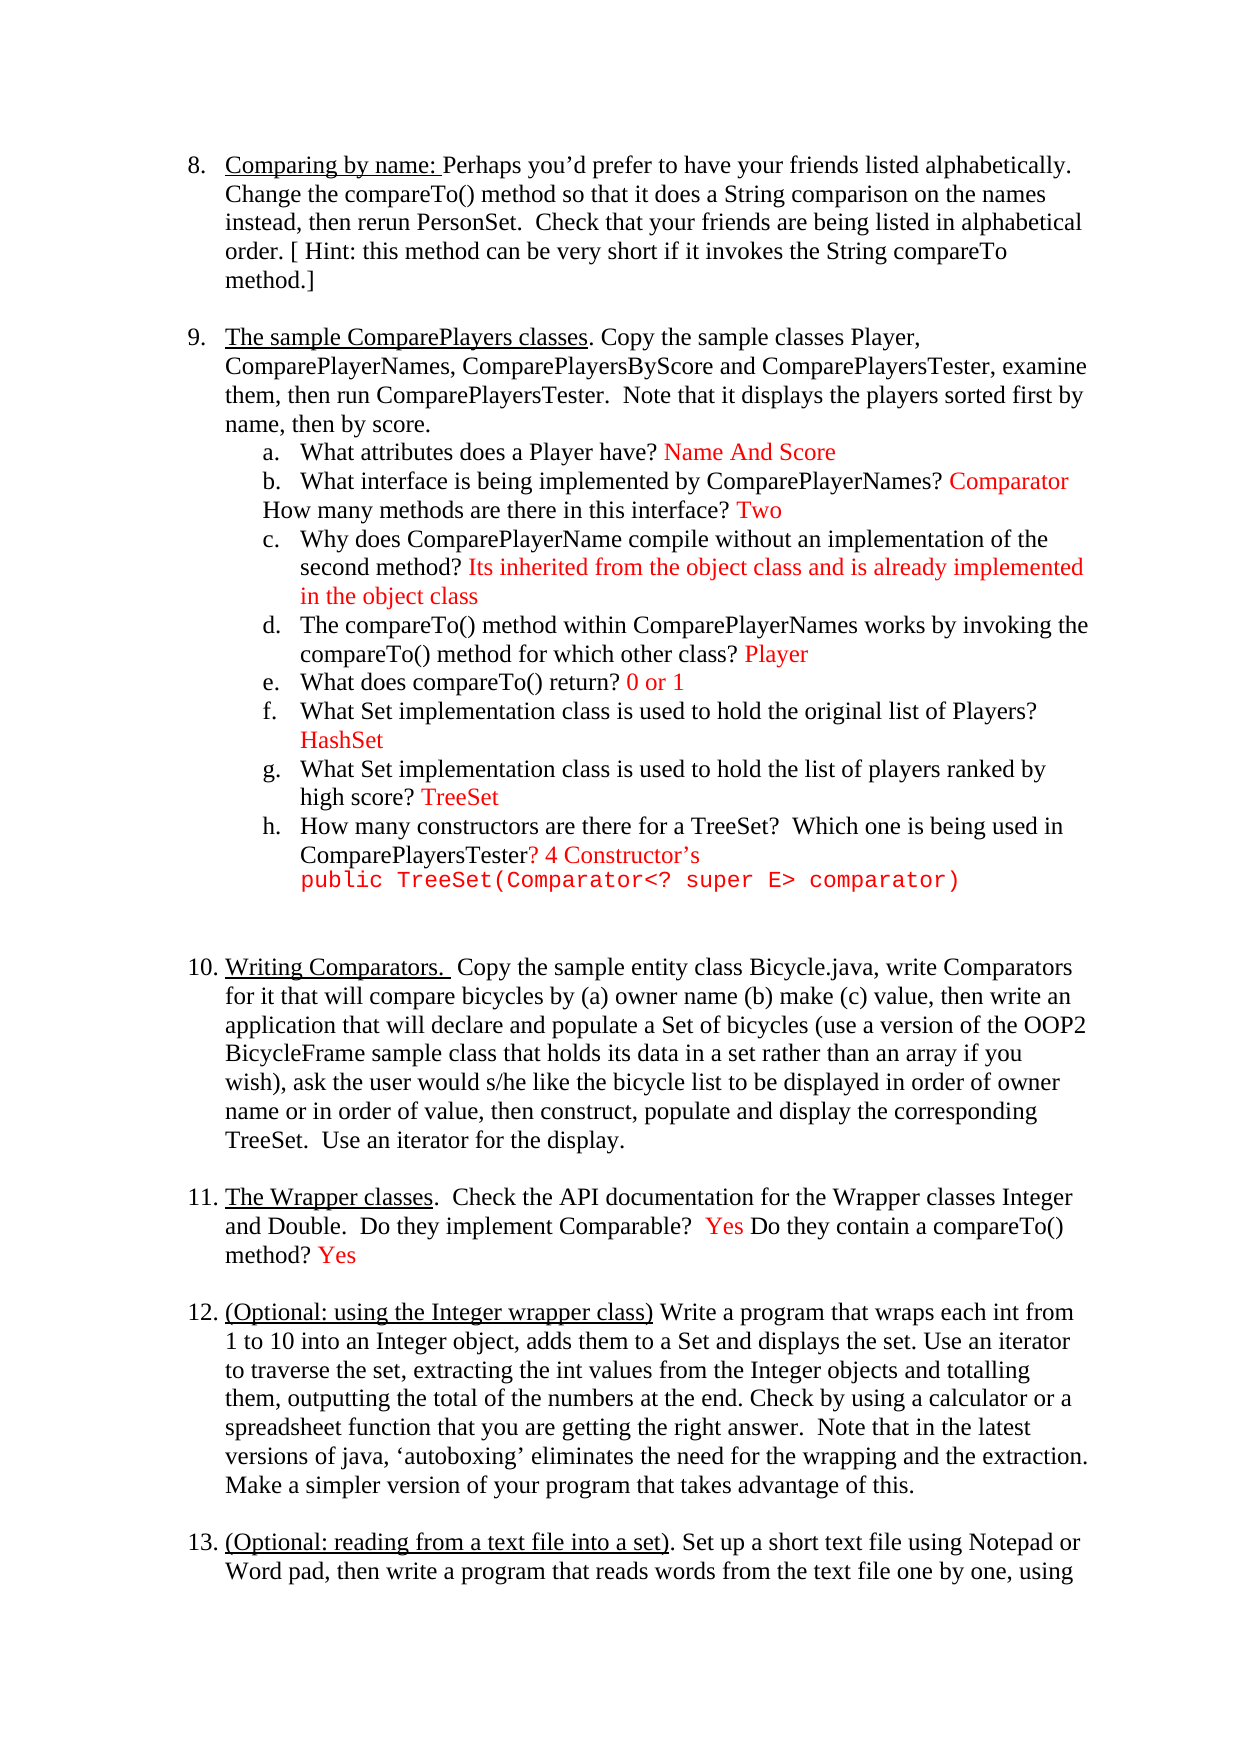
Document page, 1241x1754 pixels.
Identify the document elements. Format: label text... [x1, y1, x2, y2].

text public TreeSet(Comparator<? super E> comparator) [187, 869, 1090, 895]
list The Wrapper classes. Check the API documentation for the Wrapper classes Integer and Double. Do they implement Comparable? Yes Do they contain a compareTo() method? Yes [187, 1182, 1090, 1268]
list Why does ComparePlayerName compile without an implementation of the second method? Its inherited from the object class and is already implemented in the object class [262, 524, 1090, 610]
list How many constructors are there for a TreeSet? Which one is being used in ComparePlayersTester? 4 Constructor’s [262, 811, 1090, 869]
list The sample ComparePlayers classes. Copy the sample classes Player, ComparePlayerNames, ComparePlayersByScore and ComparePlayersTester, examine them, then run ComparePlayersTester. Note that it displays the players sorted first by name, then by score. [187, 322, 1090, 437]
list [187, 1527, 1090, 1585]
list Writing Comparators. Copy the sample entity class Bicycle.java, write Comparators for it that will compare bicycles by (a) owner name (b) make (c) value, then write an application that will declare and populate a Set of bicycles (use a version of the OOP2 BicycleFrame sample class that holds its data in a set rather than an array if you wish), ask the user would s/he like the bicycle list to be displayed in order of owner name or in order of value, then construct, populate and display the corresponding TreeSet. Use an iterator for the display. [187, 952, 1090, 1153]
list (Optional: using the Integer wrapper class) Write a program that wraps each int from 1 to 10 into an Integer object, adds them to a Set and displays the set. Use an iterator to traverse the set, extracting the int values from the Integer objects and totalling them, outputting the total of the numbers at the end. Check by using a calculator or a spreadsheet function that you are getting the right answer. Note that in the latest versions of java, ‘autoboxing’ eliminates the need for the wrapping and the extraction. Make a simpler version of your program that takes advantage of this. [187, 1297, 1090, 1498]
list What attributes does a Player have? Name And Score [262, 437, 1090, 466]
list What Set implementation class is used to hold the list of players ranked by high score? TreeSet [262, 754, 1090, 811]
list What does compareTo() return? 0 or 1 [262, 667, 1090, 696]
list Comparing by name: Perhaps you’d prefer to have your friends listed alphabetically. Change the compareTo() method so that it does a String comparison on the names instead, then rerun PersonSet. Check that your friends are being listed in alphabetical order. [ Hint: this method can be very short if it invokes the String compareTo method.] [187, 150, 1090, 294]
list What Set implementation class is used to hold the original list of Players? HashSet [262, 696, 1090, 754]
list What interface is being implemented by ComparePlayerNames? Comparator [262, 466, 1090, 495]
text How many methods are there in this interface? Two [262, 495, 1090, 524]
list The compareTo() method within ComparePlayerNames works by invoking the compareTo() method for which other class? Player [262, 610, 1090, 667]
